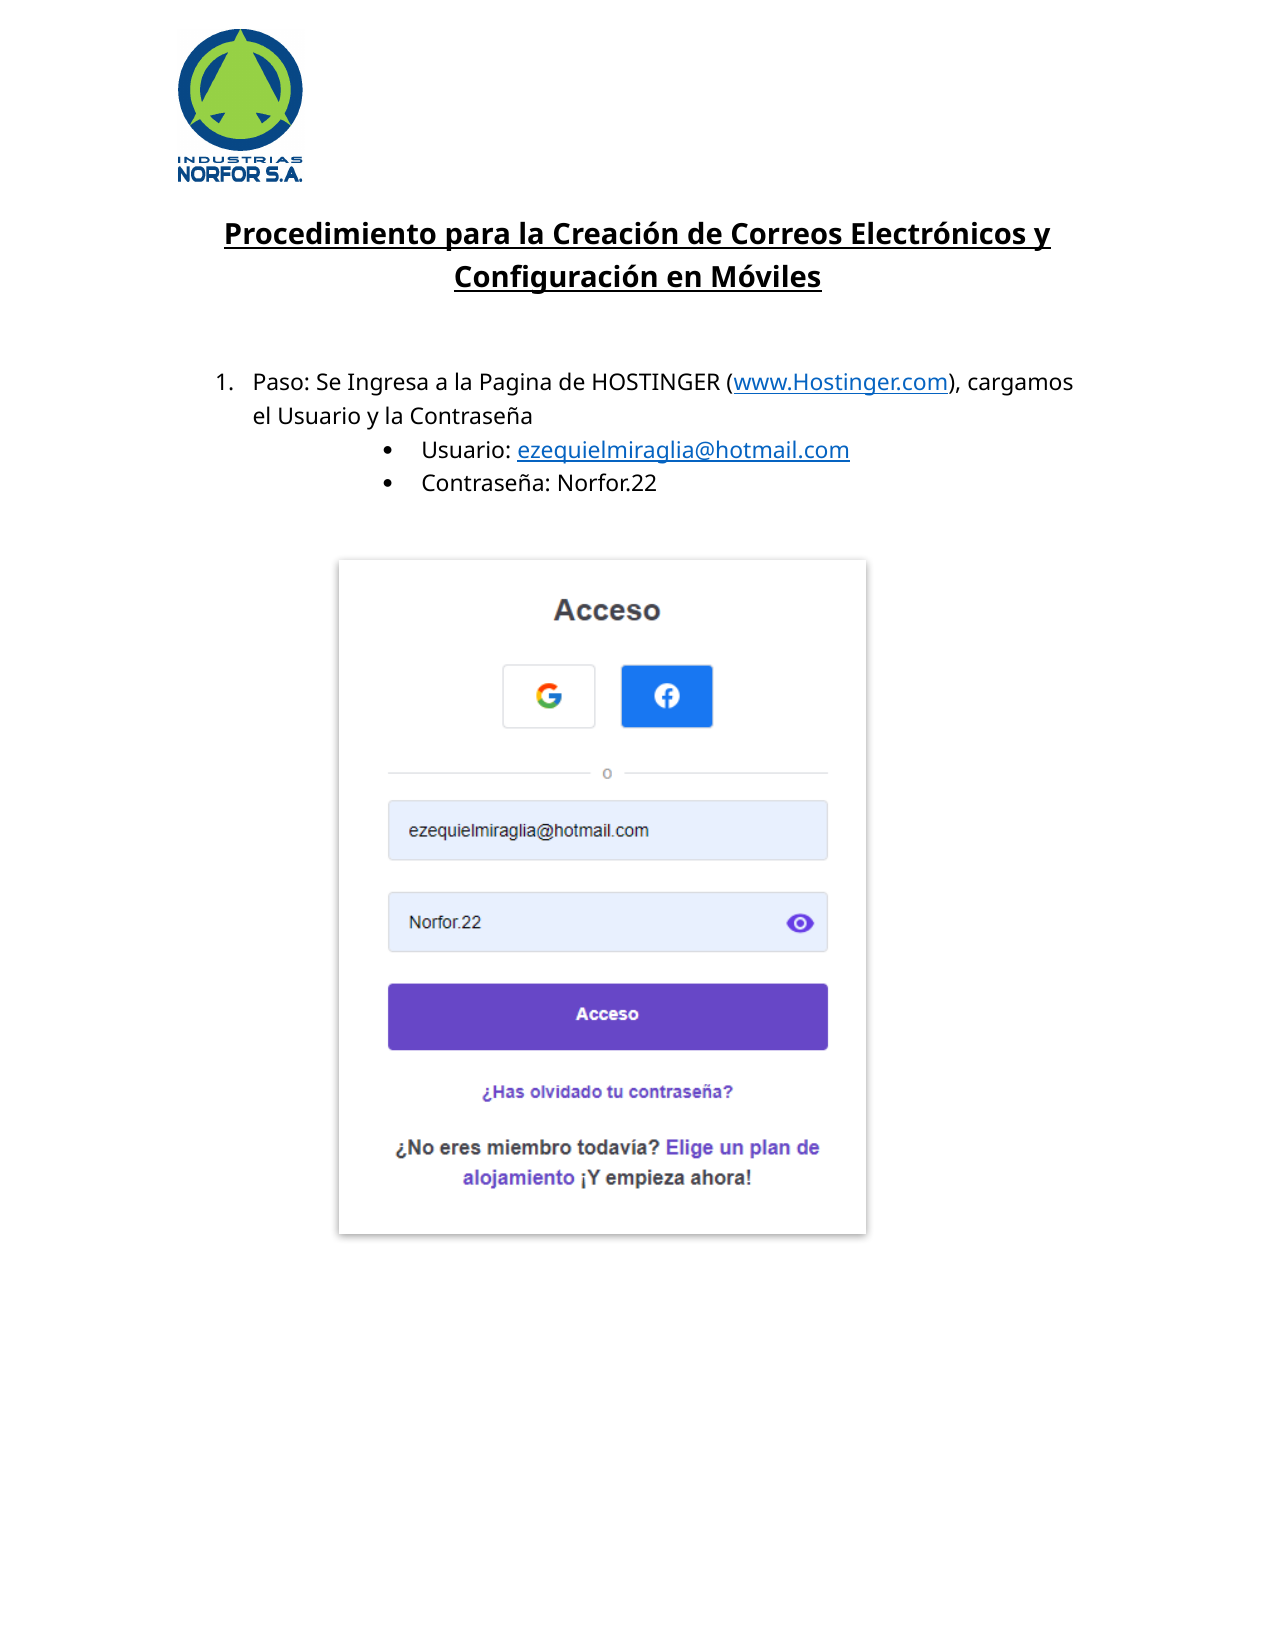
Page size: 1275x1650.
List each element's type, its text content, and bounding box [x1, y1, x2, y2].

picture [353, 574, 851, 1219]
list Paso: Se Ingresa a la Pagina de HOSTINGER (www.Hostinger.com), cargamos el Usuario y la Contraseña [215, 366, 1098, 431]
text Procedimiento para la Creación de Correos Electrónicos y Configuración en Móviles [177, 213, 1098, 296]
list Usuario: ezequielmiraglia@hotmail.com [383, 433, 1098, 465]
picture [177, 29, 305, 182]
list Contraseña: Norfor.22 [383, 467, 1098, 498]
